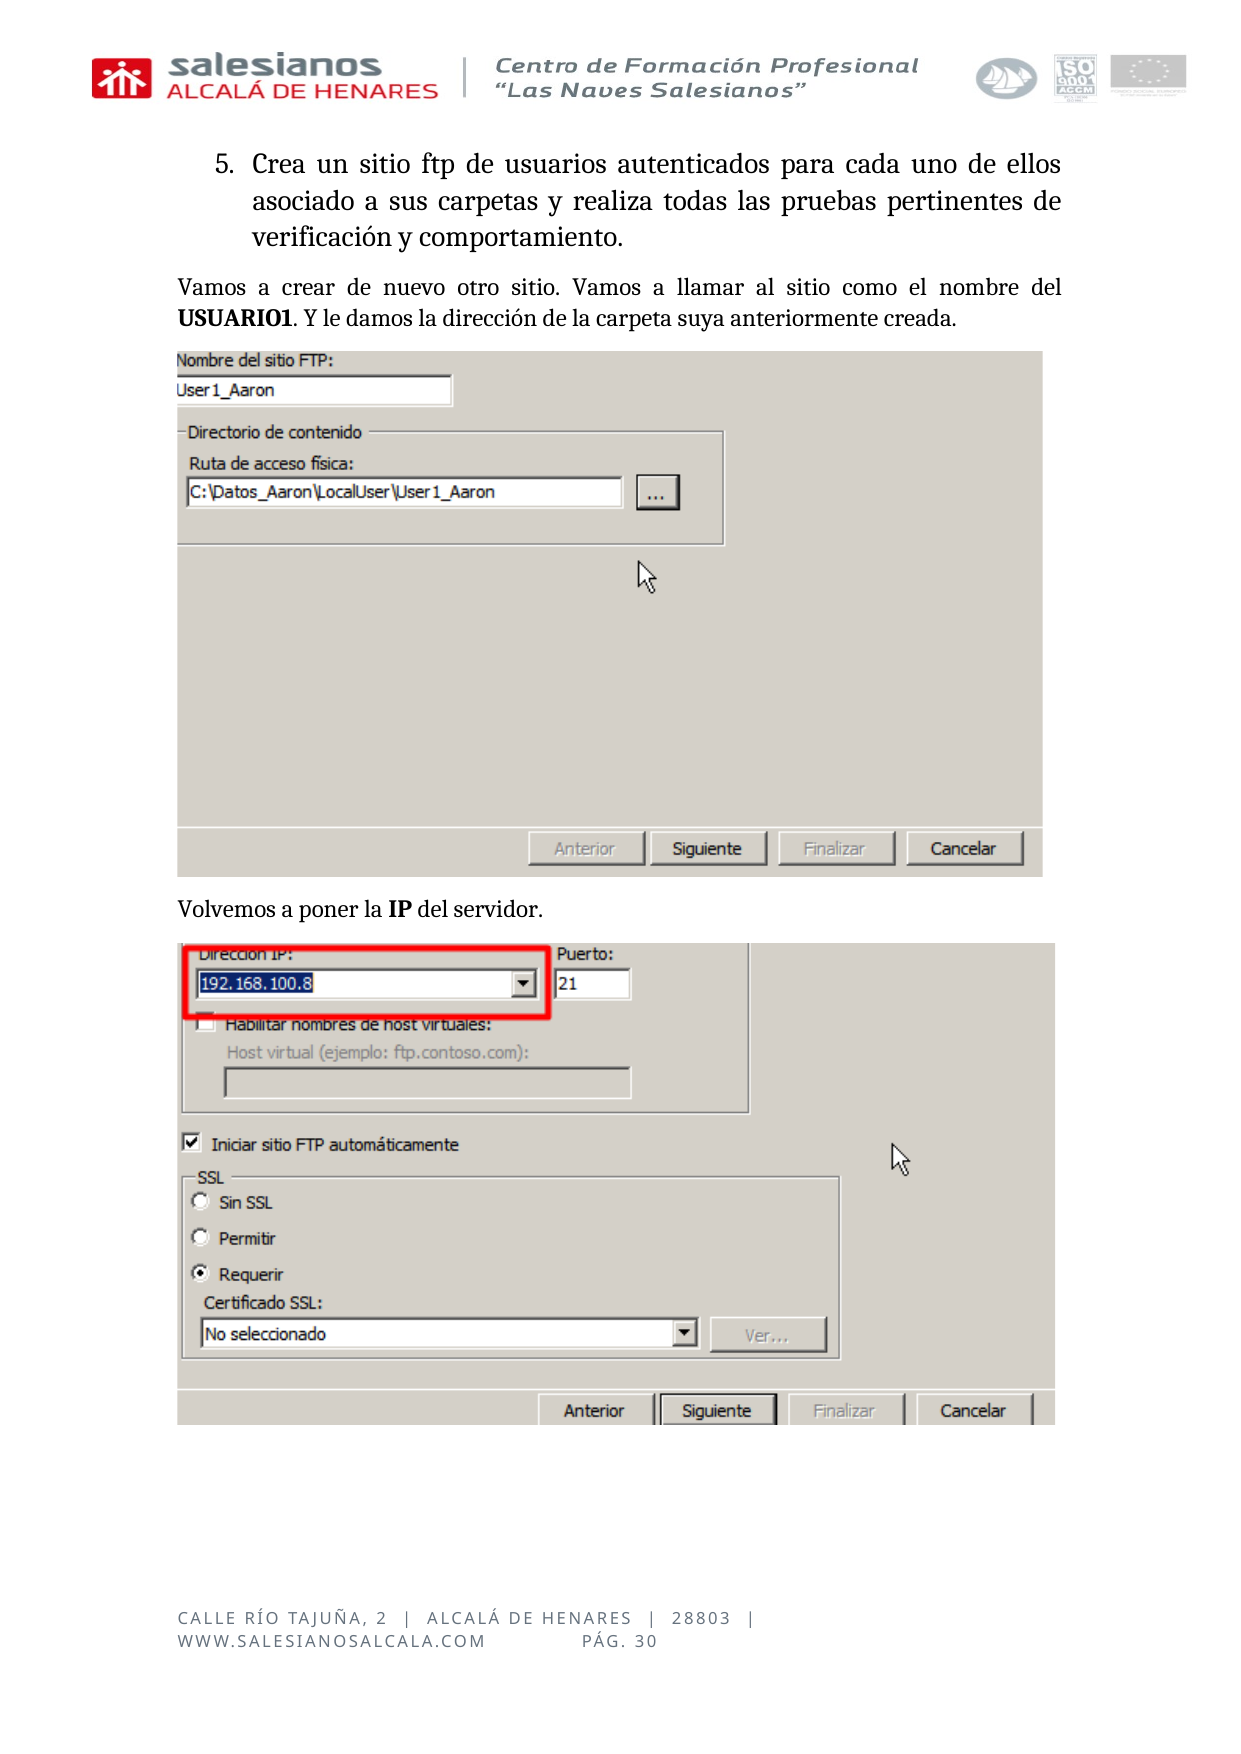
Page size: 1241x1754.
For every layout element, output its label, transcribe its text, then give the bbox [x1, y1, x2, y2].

list Crea un sitio ftp de usuarios autenticados para cada uno de ellos asociado a sus carpetas y realiza todas las pruebas pertinentes de verificación y comportamiento. [215, 148, 1063, 253]
picture [177, 943, 1056, 1425]
picture [177, 351, 1043, 877]
text Vamos a crear de nuevo otro sitio. Vamos a llamar al sitio como el nombre del USUARIO1. Y le damos la dirección de la carpeta suya anteriormente creada. [177, 273, 1063, 332]
text Volvemos a poner la IP del servidor. [177, 895, 1063, 924]
